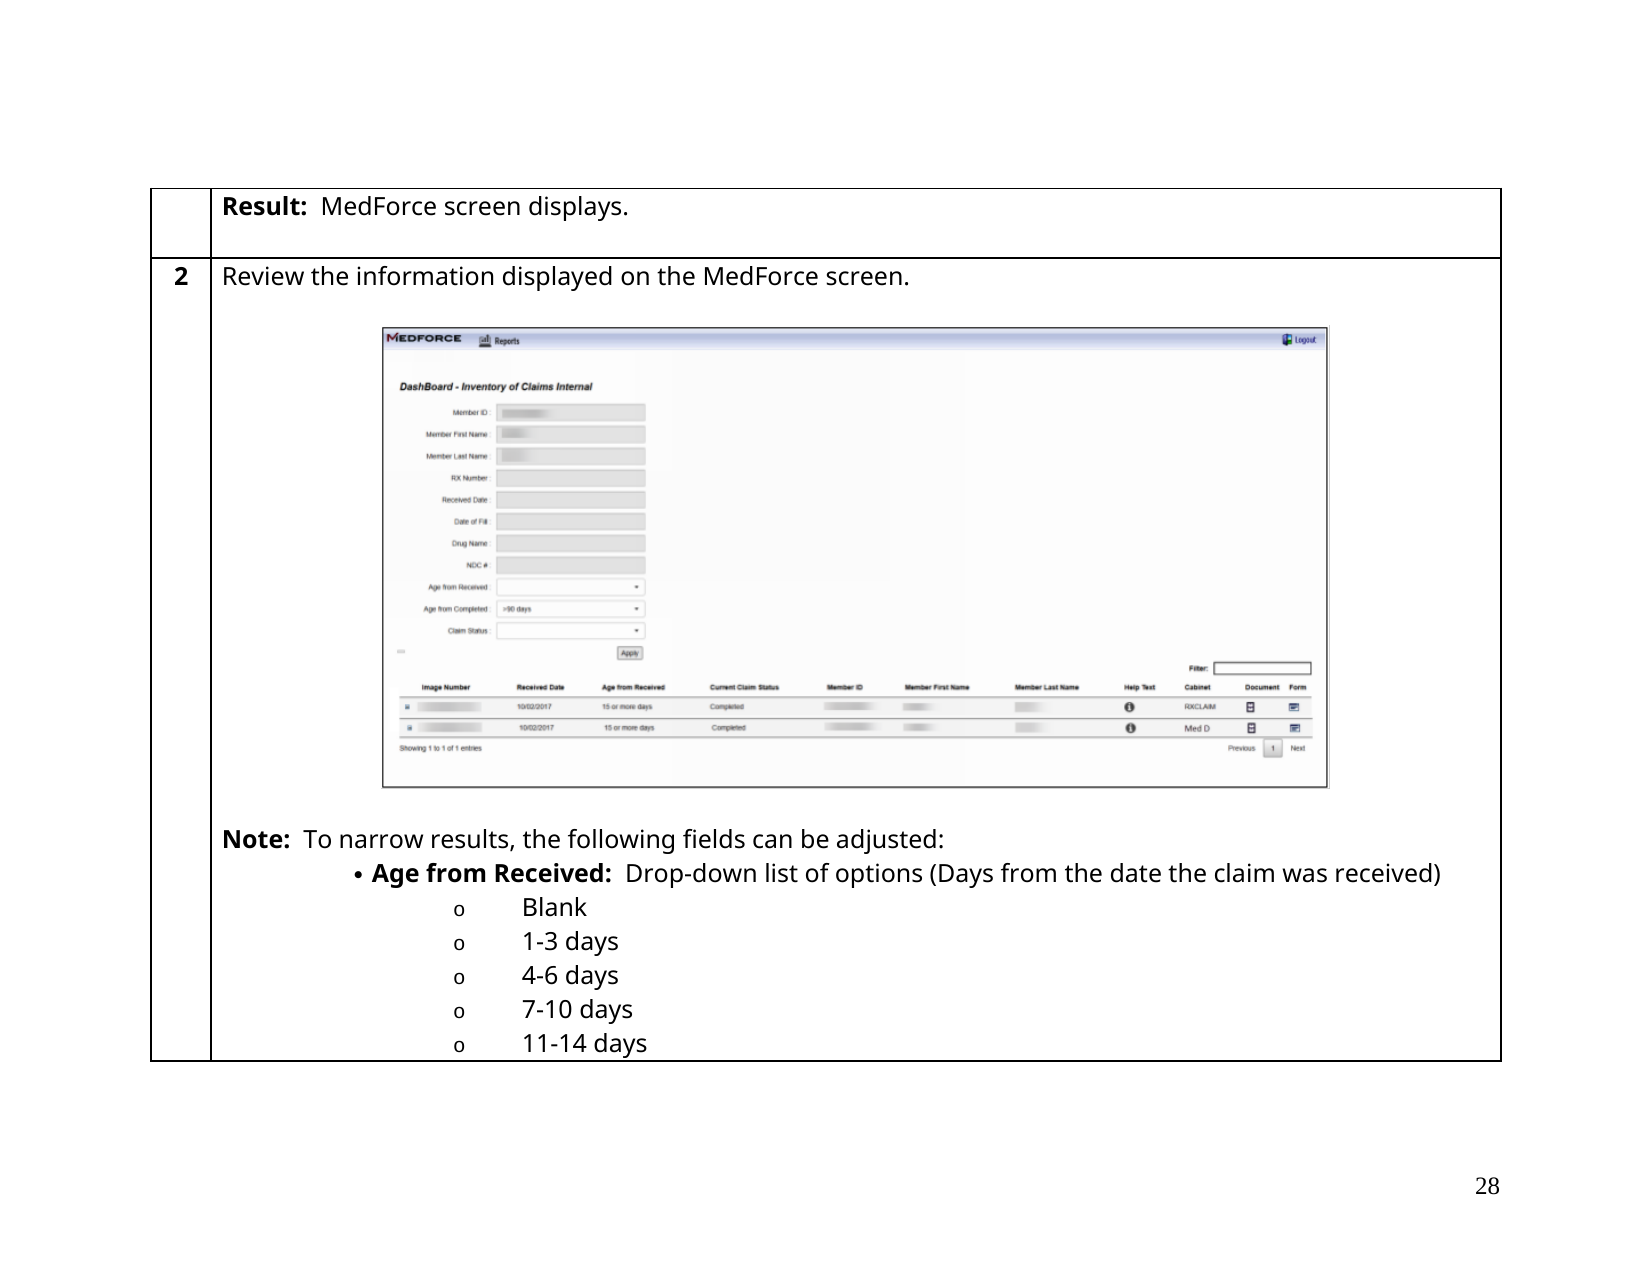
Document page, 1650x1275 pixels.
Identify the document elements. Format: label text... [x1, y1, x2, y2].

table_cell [212, 259, 1500, 1060]
table_cell 1 [152, 189, 210, 257]
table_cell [212, 189, 1500, 257]
picture [381, 325, 1331, 790]
table_cell 2 [152, 259, 210, 1060]
